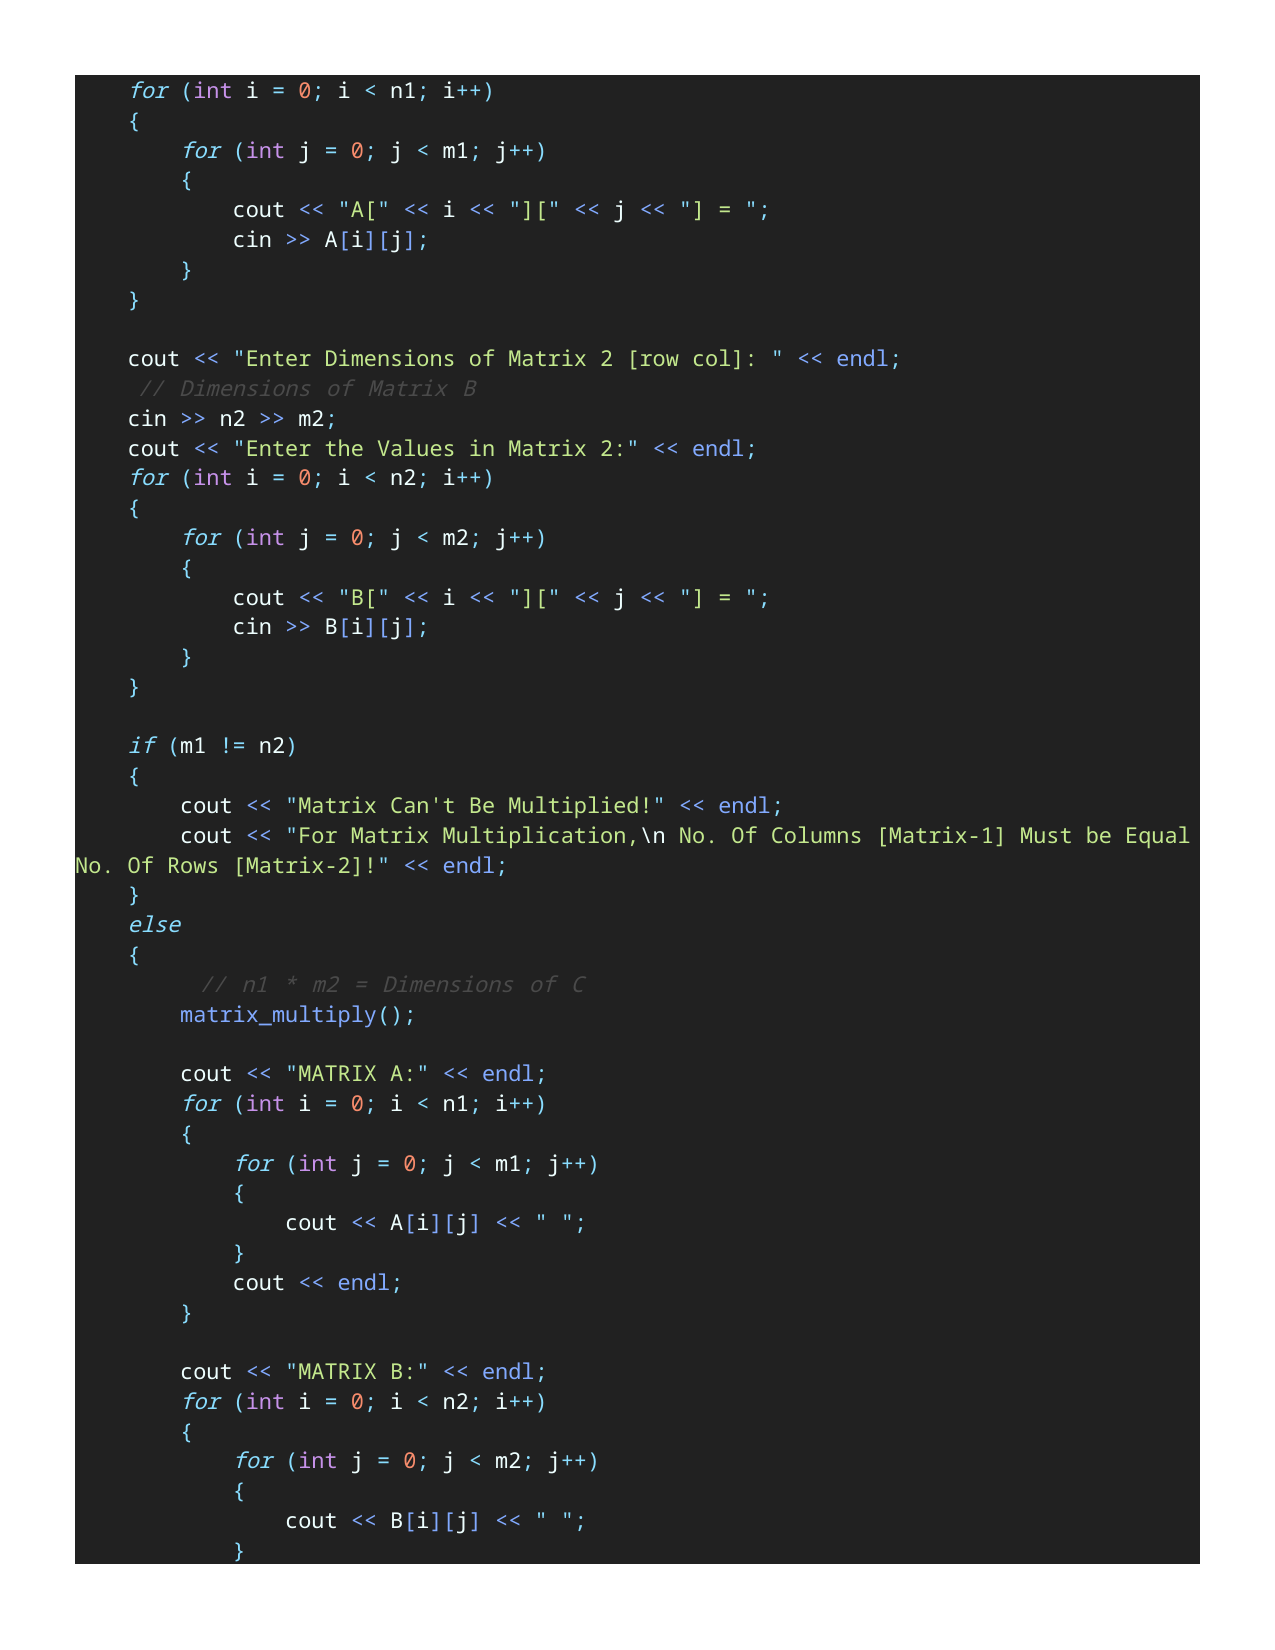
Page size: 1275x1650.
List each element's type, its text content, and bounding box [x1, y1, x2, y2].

text for (int j = 0; j < m1; j++) [75, 134, 1200, 164]
text { [75, 164, 1200, 194]
text cout << endl; [75, 1267, 1200, 1296]
text } [75, 1535, 1200, 1564]
text cout << A[i][j] << " "; [75, 1207, 1200, 1237]
text } [75, 1296, 1200, 1326]
text for (int i = 0; i < n2; i++) [75, 462, 1200, 492]
text } [75, 641, 1200, 671]
text { [75, 552, 1200, 581]
text cin >> B[i][j]; [75, 611, 1200, 641]
text cout << "MATRIX B:" << endl; [75, 1356, 1200, 1386]
text { [75, 1475, 1200, 1505]
text { [75, 105, 1200, 134]
text for (int i = 0; i < n1; i++) [75, 1088, 1200, 1118]
text cout << "MATRIX A:" << endl; [75, 1058, 1200, 1088]
text { [75, 939, 1200, 969]
text // Dimensions of Matrix B [75, 373, 1200, 403]
text cout << "Enter Dimensions of Matrix 2 [row col]: " << endl; [75, 343, 1200, 373]
text } [75, 283, 1200, 313]
text { [75, 1118, 1200, 1147]
text cout << B[i][j] << " "; [75, 1505, 1200, 1535]
text for (int i = 0; i < n2; i++) [75, 1386, 1200, 1416]
text } [75, 254, 1200, 283]
text cout << "A[" << i << "][" << j << "] = "; [75, 194, 1200, 224]
text for (int j = 0; j < m2; j++) [75, 1445, 1200, 1475]
text { [75, 492, 1200, 522]
text for (int i = 0; i < n1; i++) [75, 75, 1200, 105]
text cout << "Matrix Can't Be Multiplied!" << endl; [75, 790, 1200, 820]
text cin >> n2 >> m2; [75, 403, 1200, 432]
text for (int j = 0; j < m1; j++) [75, 1147, 1200, 1177]
text } [75, 1237, 1200, 1267]
text cout << "Enter the Values in Matrix 2:" << endl; [75, 432, 1200, 462]
text if (m1 != n2) [75, 730, 1200, 760]
text { [75, 760, 1200, 790]
text } [75, 671, 1200, 701]
text cin >> A[i][j]; [75, 224, 1200, 254]
text cout << "For Matrix Multiplication,\n No. Of Columns [Matrix-1] Must be Equal No. Of Rows [Matrix-2]!" << endl; [75, 820, 1200, 879]
text // n1 * m2 = Dimensions of C [75, 969, 1200, 998]
text } [75, 879, 1200, 909]
text else [75, 909, 1200, 939]
text cout << "B[" << i << "][" << j << "] = "; [75, 581, 1200, 611]
text { [75, 1177, 1200, 1207]
text matrix_multiply(); [75, 998, 1200, 1028]
text { [75, 1416, 1200, 1445]
text for (int j = 0; j < m2; j++) [75, 522, 1200, 552]
